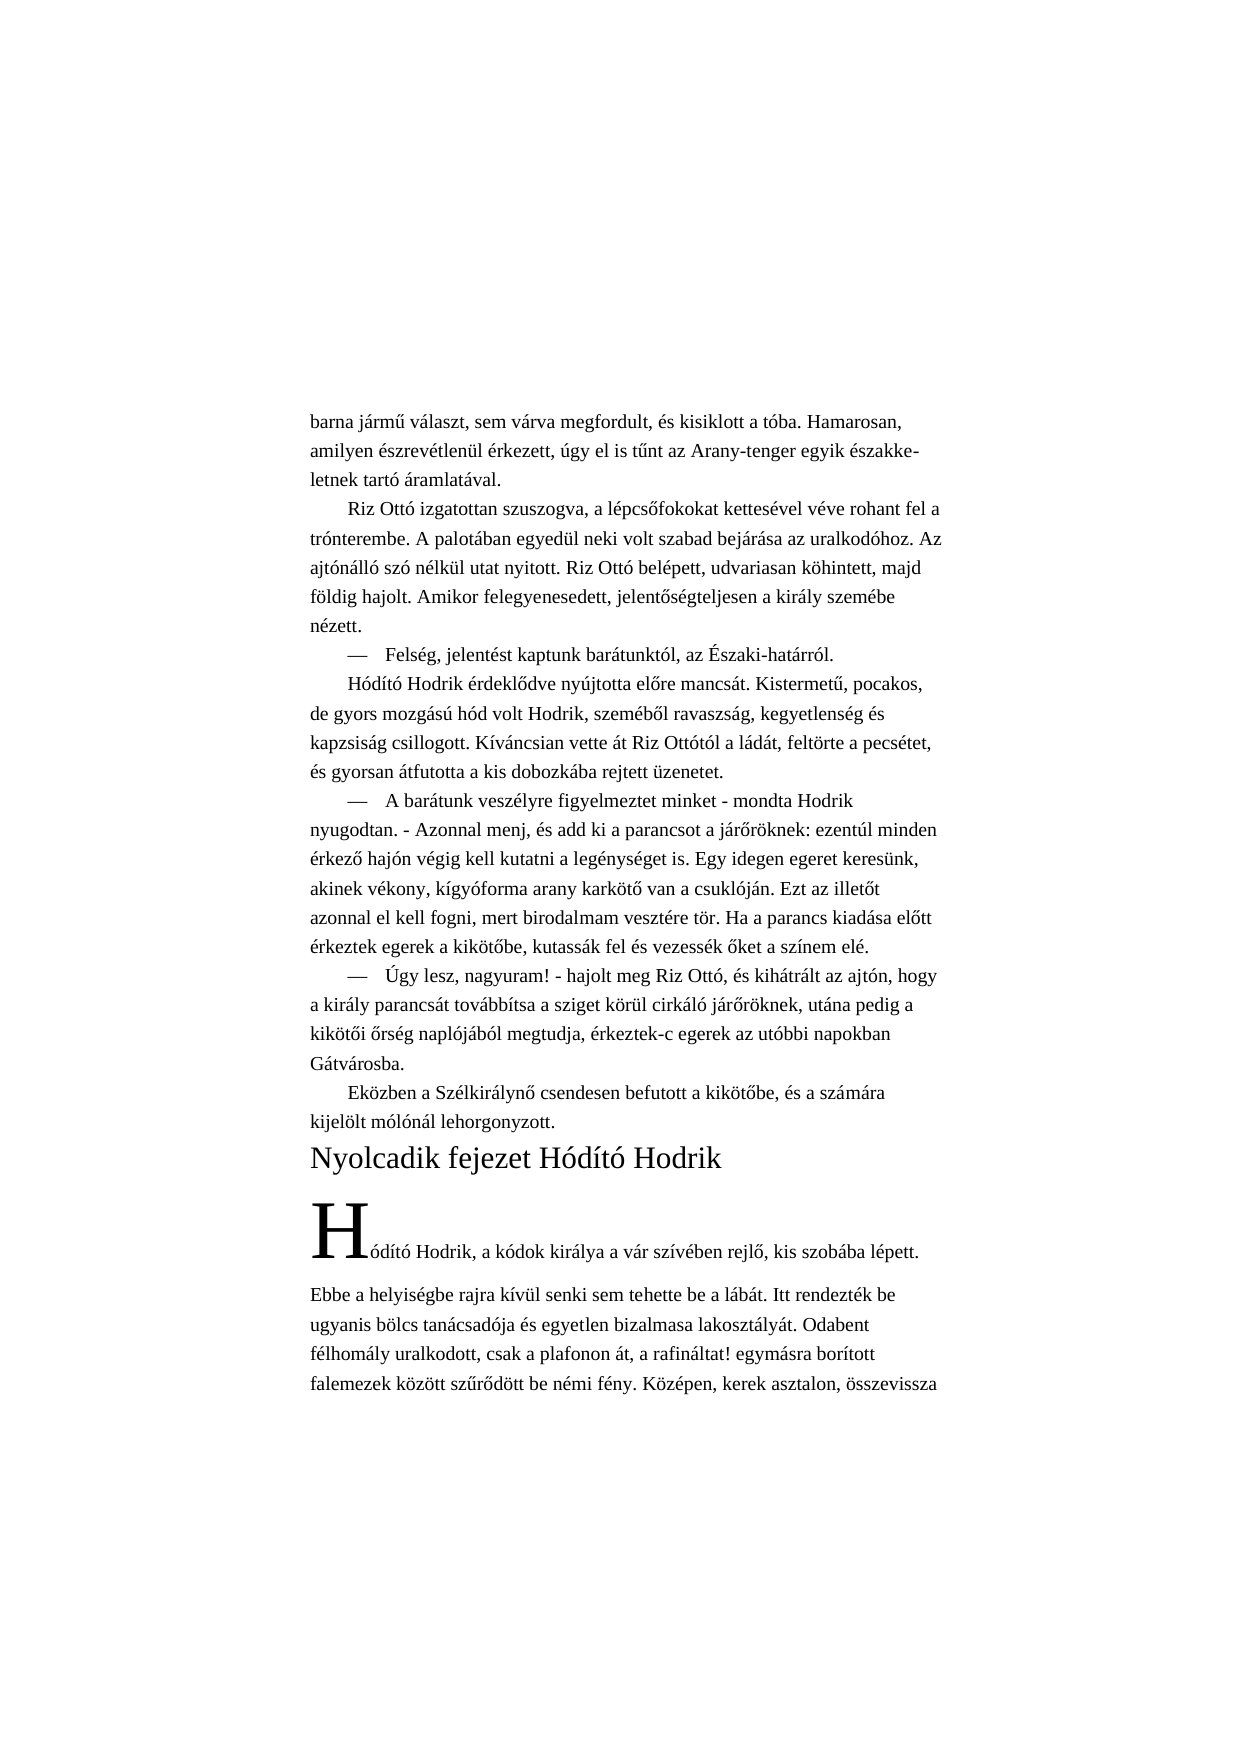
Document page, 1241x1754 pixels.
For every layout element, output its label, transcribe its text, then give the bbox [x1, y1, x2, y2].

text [310, 410, 944, 491]
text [310, 1180, 944, 1394]
text Hódító Hodrik érdeklődve nyújtotta előre mancsát. Kistermetű, pocakos, de gyors mozgású hód volt Hodrik, szeméből ravaszság, kegyetlenség és kapzsiság csillogott. Kíváncsian vette át Riz Ottótól a ládát, feltörte a pecsétet, és gyorsan átfutotta a kis dobozkába rejtett üzenetet. [310, 672, 944, 783]
text Nyolcadik fejezet Hódító Hodrik [310, 1139, 944, 1175]
text Eközben a Szélkirálynő csendesen befutott a kikötőbe, és a számára kijelölt mólónál lehorgonyzott. [310, 1081, 944, 1133]
list A barátunk veszélyre figyelmeztet minket - mondta Hodrik nyugodtan. - Azonnal menj, és add ki a parancsot a járőröknek: ezentúl minden érkező hajón végig kell kutatni a legénységet is. Egy idegen egeret keresünk, akinek vékony, kígyóforma arany karkötő van a csuklóján. Ezt az illetőt azonnal el kell fogni, mert birodalmam vesztére tör. Ha a parancs kiadása előtt érkeztek egerek a kikötőbe, kutassák fel és vezessék őket a színem elé. [310, 789, 944, 958]
list Úgy lesz, nagyuram! - hajolt meg Riz Ottó, és kihátrált az ajtón, hogy a király parancsát továbbítsa a sziget körül cirkáló járőröknek, utána pedig a kikötői őrség naplójából megtudja, érkeztek-c egerek az utóbbi napokban Gátvárosba. [310, 964, 944, 1074]
list Felség, jelentést kaptunk barátunktól, az Északi-határról. [310, 643, 944, 666]
text Riz Ottó izgatottan szuszogva, a lépcsőfokokat kettesével véve rohant fel a trónterembe. A palotában egyedül neki volt szabad bejárása az uralkodóhoz. Az ajtónálló szó nélkül utat nyitott. Riz Ottó belépett, udvariasan köhintett, majd földig hajolt. Amikor felegyenesedett, jelentőségteljesen a király szemébe nézett. [310, 497, 944, 637]
